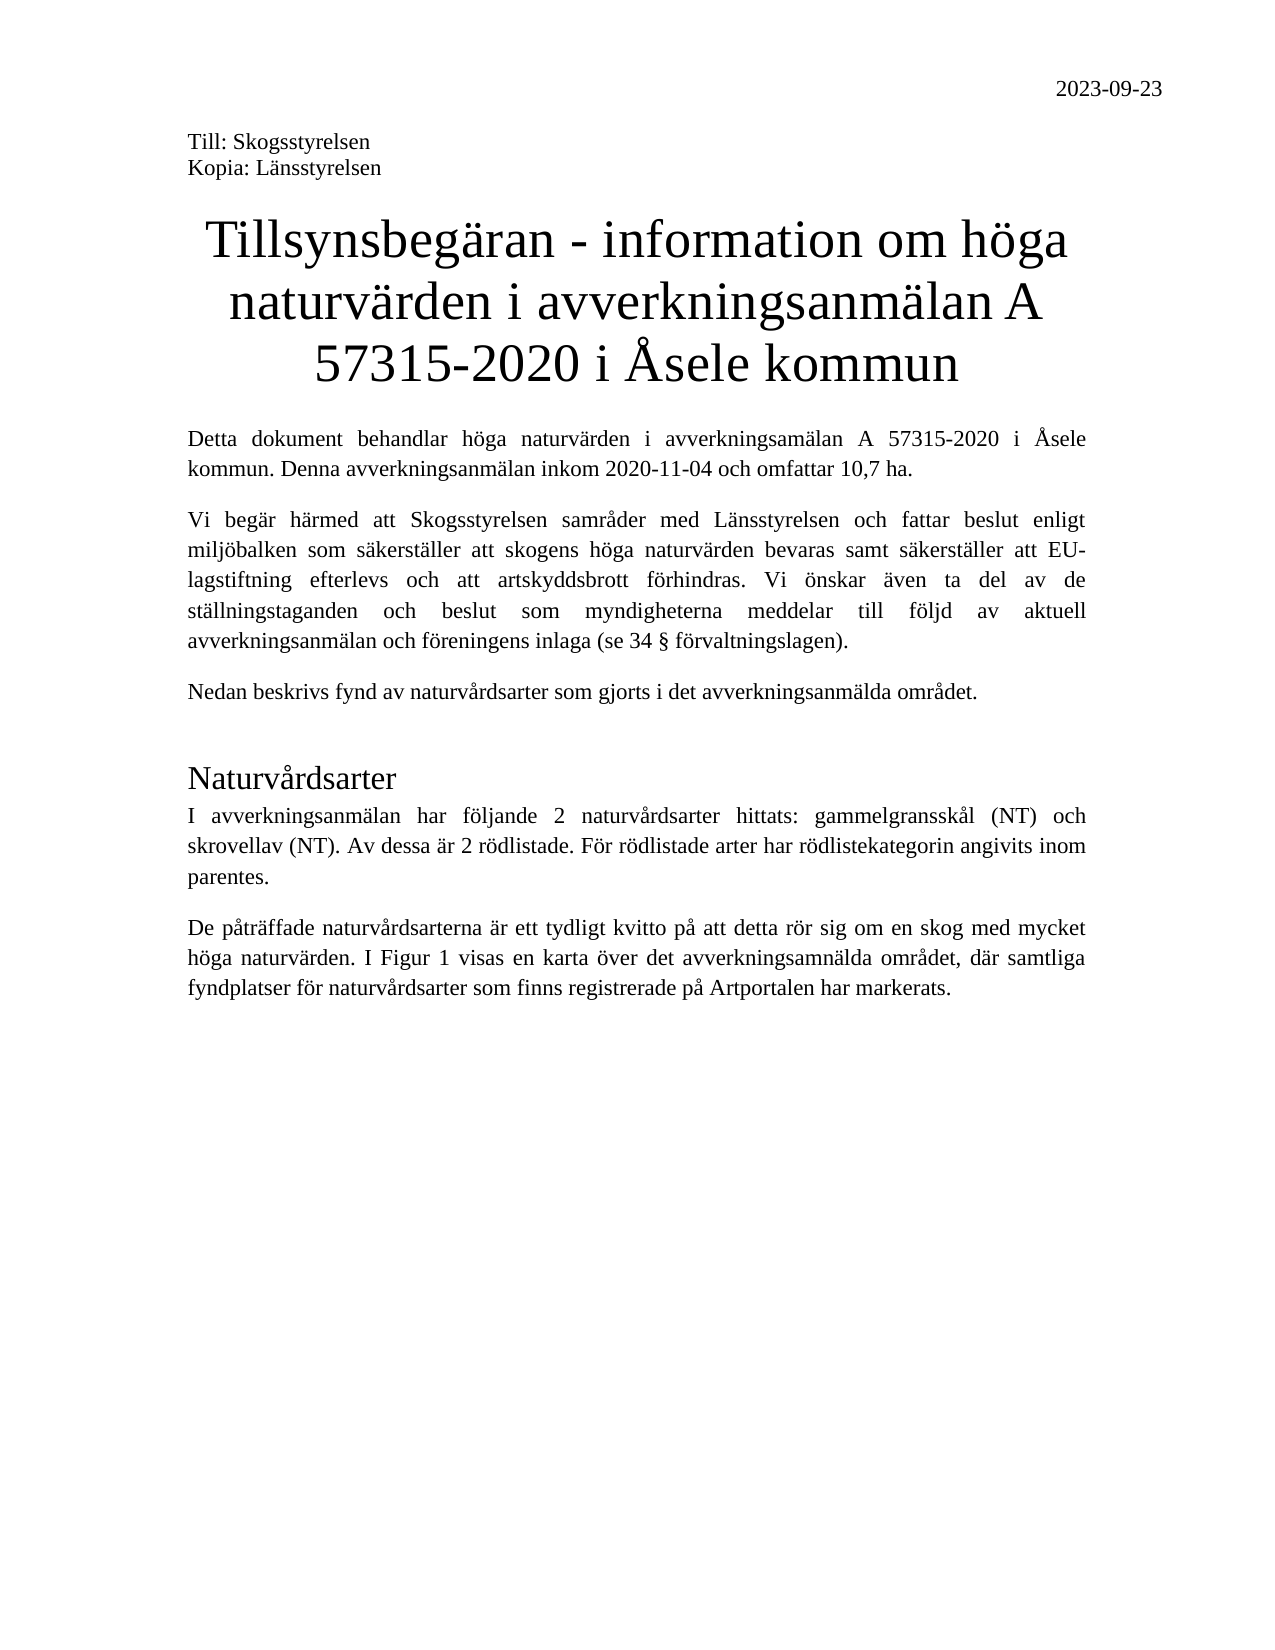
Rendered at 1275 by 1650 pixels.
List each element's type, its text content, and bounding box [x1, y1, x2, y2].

text Detta dokument behandlar höga naturvärden i avverkningsamälan A 57315-2020 i Åsele kommun. Denna avverkningsanmälan inkom 2020-11-04 och omfattar 10,7 ha. [187, 425, 1087, 481]
text I avverkningsanmälan har följande 2 naturvårdsarter hittats: gammelgransskål (NT) och skrovellav (NT). Av dessa är 2 rödlistade. För rödlistade arter har rödlistekategorin angivits inom parentes. [187, 802, 1087, 889]
text De påträffade naturvårdsarterna är ett tydligt kvitto på att detta rör sig om en skog med mycket höga naturvärden. I Figur 1 visas en karta över det avverkningsamnälda området, där samtliga fyndplatser för naturvårdsarter som finns registrerade på Artportalen har markerats. [187, 914, 1087, 1001]
title Tillsynsbegäran - information om höga naturvärden i avverkningsanmälan A 57315-2020 i Åsele kommun [187, 207, 1087, 394]
text Vi begär härmed att Skogsstyrelsen samråder med Länsstyrelsen och fattar beslut enligt miljöbalken som säkerställer att skogens höga naturvärden bevaras samt säkerställer att EU-lagstiftning efterlevs och att artskyddsbrott förhindras. Vi önskar även ta del av de ställningstaganden och beslut som myndigheterna meddelar till följd av aktuell avverkningsanmälan och föreningens inlaga (se 34 § förvaltningslagen). [187, 506, 1087, 653]
subtitle Naturvårdsarter [187, 758, 1087, 797]
text Nedan beskrivs fynd av naturvårdsarter som gjorts i det avverkningsanmälda området. [187, 678, 1087, 704]
